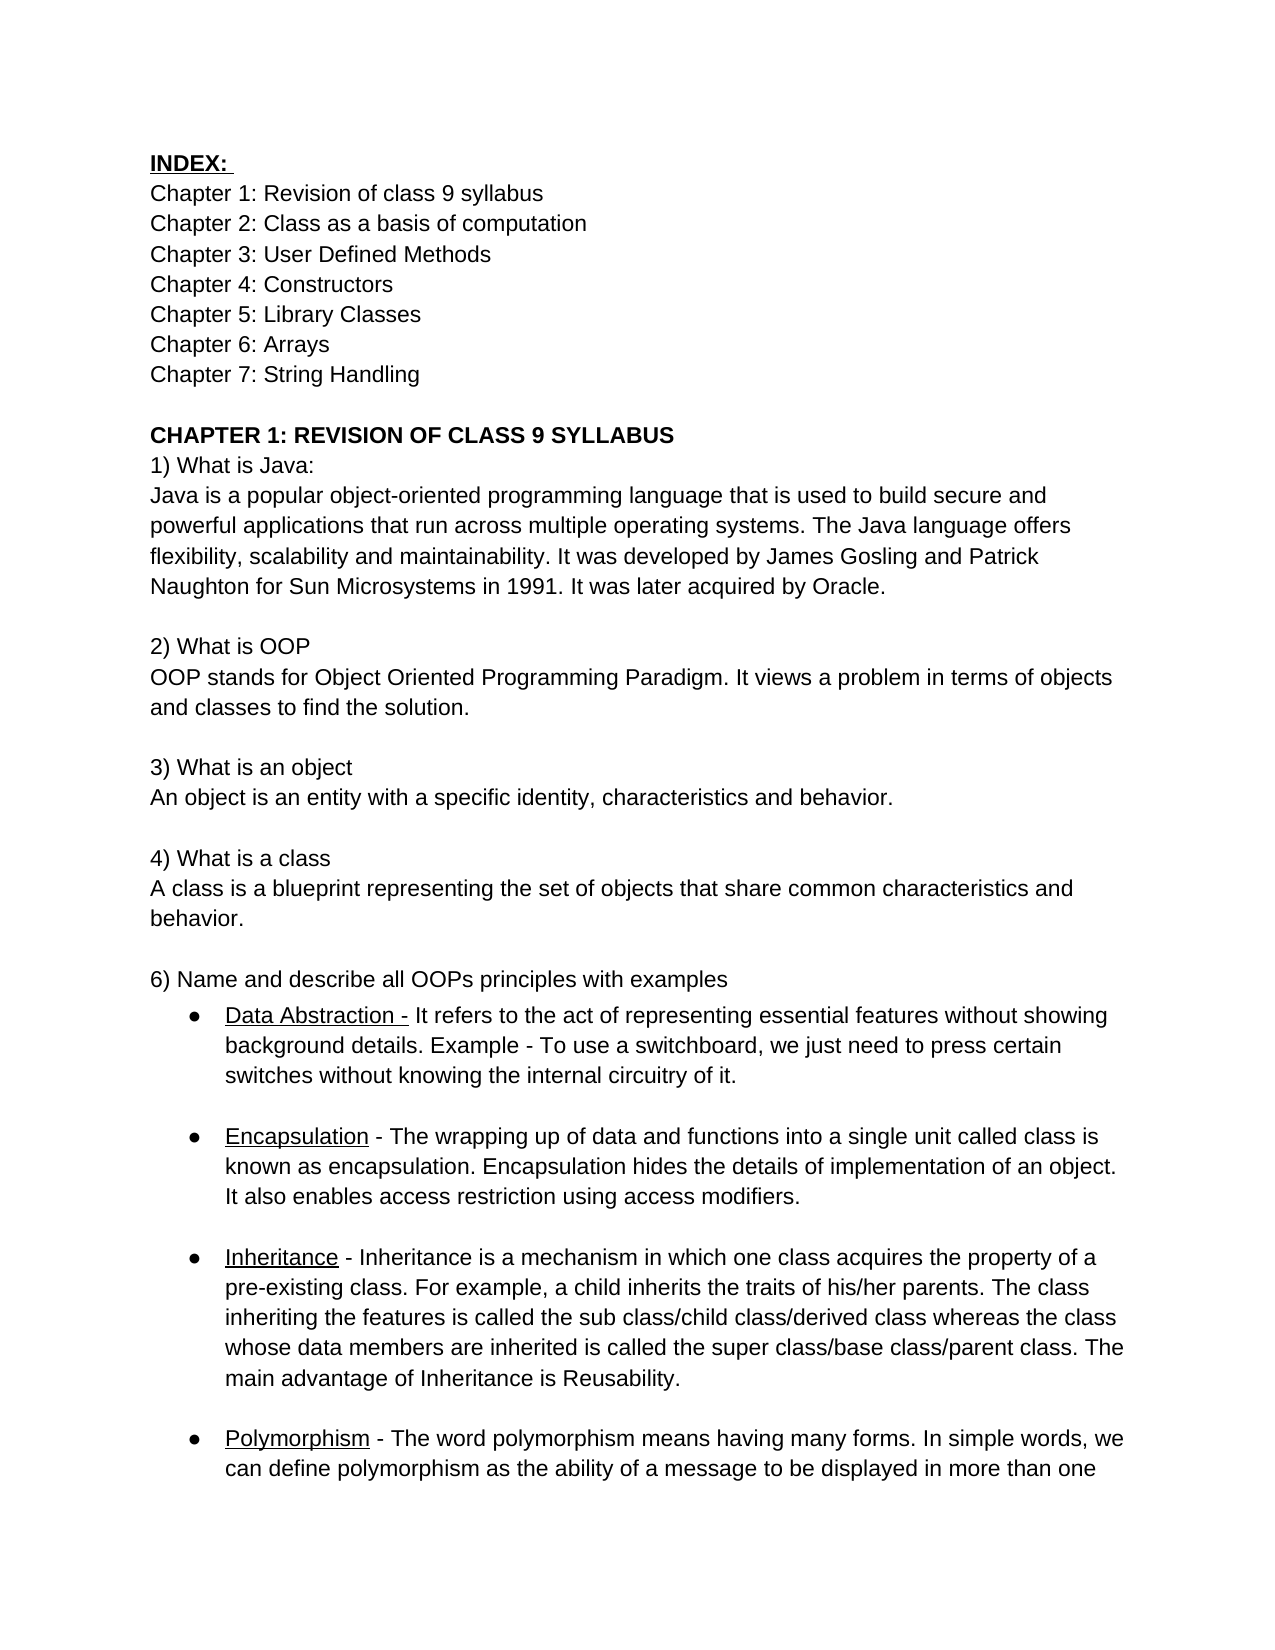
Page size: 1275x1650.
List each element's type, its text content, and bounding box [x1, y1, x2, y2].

list Encapsulation - The wrapping up of data and functions into a single unit called class is known as encapsulation. Encapsulation hides the details of implementation of an object. It also enables access restriction using access modifiers. [187, 1123, 1125, 1209]
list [187, 1425, 1125, 1481]
list Inheritance - Inheritance is a mechanism in which one class acquires the property of a pre-existing class. For example, a child inherits the traits of his/her parents. The class inheriting the features is called the sub class/child class/derived class whereas the class whose data members are inherited is called the super class/base class/parent class. The main advantage of Inheritance is Reusability. [187, 1244, 1125, 1391]
text Chapter 1: Revision of class 9 syllabus [150, 180, 1125, 207]
text 3) What is an object [150, 754, 1125, 781]
text Chapter 6: Arrays [150, 331, 1125, 358]
text An object is an entity with a specific identity, characteristics and behavior. [150, 784, 1125, 811]
text Chapter 2: Class as a basis of computation [150, 210, 1125, 237]
text 2) What is OOP [150, 633, 1125, 660]
text Chapter 5: Library Classes [150, 301, 1125, 327]
text 6) Name and describe all OOPs principles with examples [150, 966, 1125, 992]
text 4) What is a class [150, 845, 1125, 871]
text CHAPTER 1: REVISION OF CLASS 9 SYLLABUS [150, 422, 1125, 448]
text 1) What is Java: [150, 452, 1125, 478]
text INDEX: [150, 150, 1125, 176]
text A class is a blueprint representing the set of objects that share common characteristics and behavior. [150, 875, 1125, 932]
text Chapter 4: Constructors [150, 271, 1125, 297]
text OOP stands for Object Oriented Programming Paradigm. It views a problem in terms of objects and classes to find the solution. [150, 663, 1125, 720]
text Java is a popular object-oriented programming language that is used to build secure and powerful applications that run across multiple operating systems. The Java language offers flexibility, scalability and maintainability. It was developed by James Gosling and Patrick Naughton for Sun Microsystems in 1991. It was later acquired by Oracle. [150, 482, 1125, 599]
text Chapter 7: String Handling [150, 361, 1125, 388]
list Data Abstraction - It refers to the act of representing essential features without showing background details. Example - To use a switchboard, we just need to press certain switches without knowing the internal circuitry of it. [187, 1002, 1125, 1089]
text Chapter 3: User Defined Methods [150, 241, 1125, 267]
